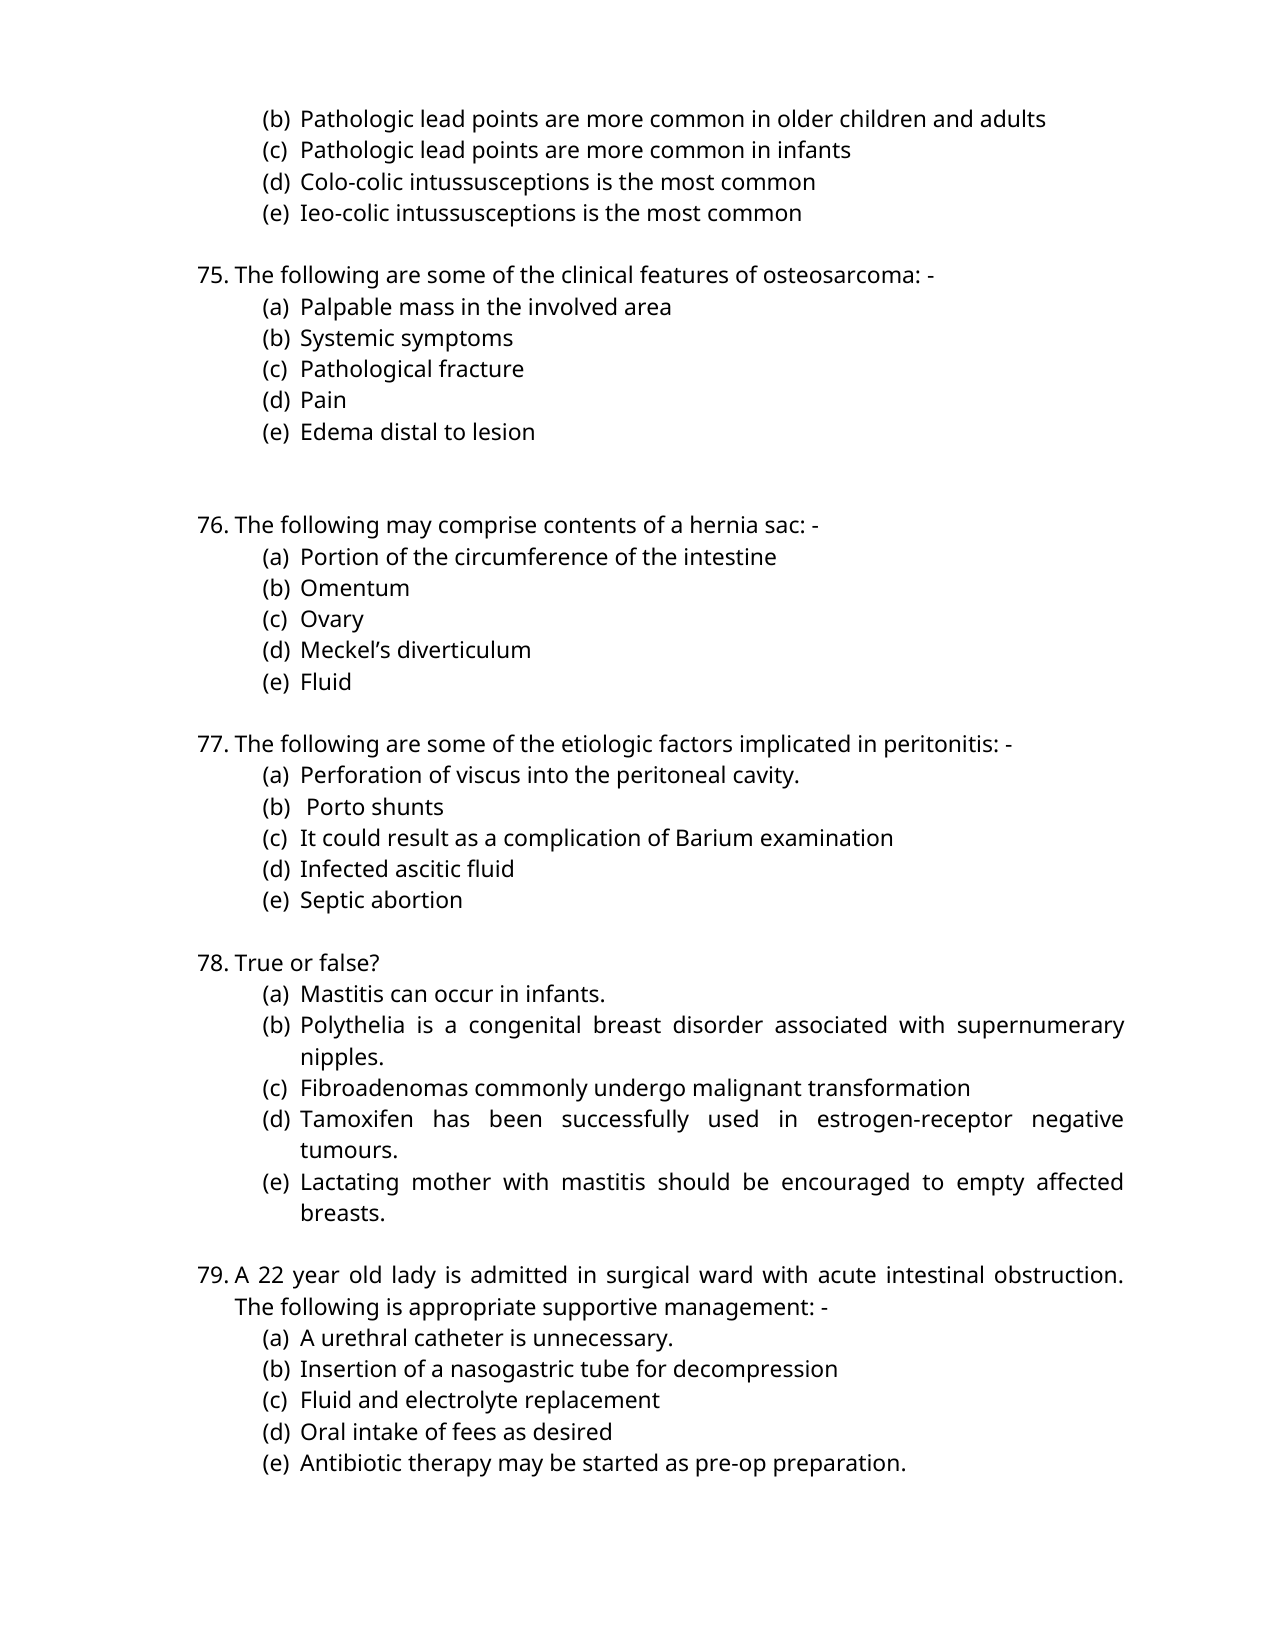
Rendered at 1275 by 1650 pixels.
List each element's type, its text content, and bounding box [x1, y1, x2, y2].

list Meckel’s diverticulum [262, 634, 1125, 666]
list A 22 year old lady is admitted in surgical ward with acute intestinal obstruction. The following is appropriate supportive management: - [197, 1259, 1125, 1322]
list A urethral catheter is unnecessary. [262, 1322, 1125, 1353]
list Antibiotic therapy may be started as pre-op preparation. [262, 1447, 1125, 1478]
list True or false? [197, 947, 1125, 978]
list It could result as a complication of Barium examination [262, 822, 1125, 853]
list Oral intake of fees as desired [262, 1416, 1125, 1447]
list Omentum [262, 572, 1125, 603]
list Fibroadenomas commonly undergo malignant transformation [262, 1072, 1125, 1103]
list Infected ascitic fluid [262, 853, 1125, 884]
list Edema distal to lesion [262, 416, 1125, 447]
list Fluid and electrolyte replacement [262, 1384, 1125, 1416]
list Fluid [262, 666, 1125, 697]
list Portion of the circumference of the intestine [262, 541, 1125, 572]
list Pathologic lead points are more common in older children and adults [262, 103, 1125, 134]
list Colo-colic intussusceptions is the most common [262, 166, 1125, 197]
list Lactating mother with mastitis should be encouraged to empty affected breasts. [262, 1166, 1125, 1228]
list Polythelia is a congenital breast disorder associated with supernumerary nipples. [262, 1009, 1125, 1072]
list Insertion of a nasogastric tube for decompression [262, 1353, 1125, 1384]
list Ovary [262, 603, 1125, 634]
list The following may comprise contents of a hernia sac: - [197, 509, 1125, 541]
list Pathological fracture [262, 353, 1125, 384]
list Pathologic lead points are more common in infants [262, 134, 1125, 166]
list Systemic symptoms [262, 322, 1125, 353]
list Porto shunts [262, 791, 1125, 822]
list Mastitis can occur in infants. [262, 978, 1125, 1009]
list Pain [262, 384, 1125, 416]
list The following are some of the clinical features of osteosarcoma: - [197, 259, 1125, 291]
list Perforation of viscus into the peritoneal cavity. [262, 759, 1125, 791]
list The following are some of the etiologic factors implicated in peritonitis: - [197, 728, 1125, 759]
list Ieo-colic intussusceptions is the most common [262, 197, 1125, 228]
list Palpable mass in the involved area [262, 291, 1125, 322]
list Tamoxifen has been successfully used in estrogen-receptor negative tumours. [262, 1103, 1125, 1166]
list Septic abortion [262, 884, 1125, 916]
